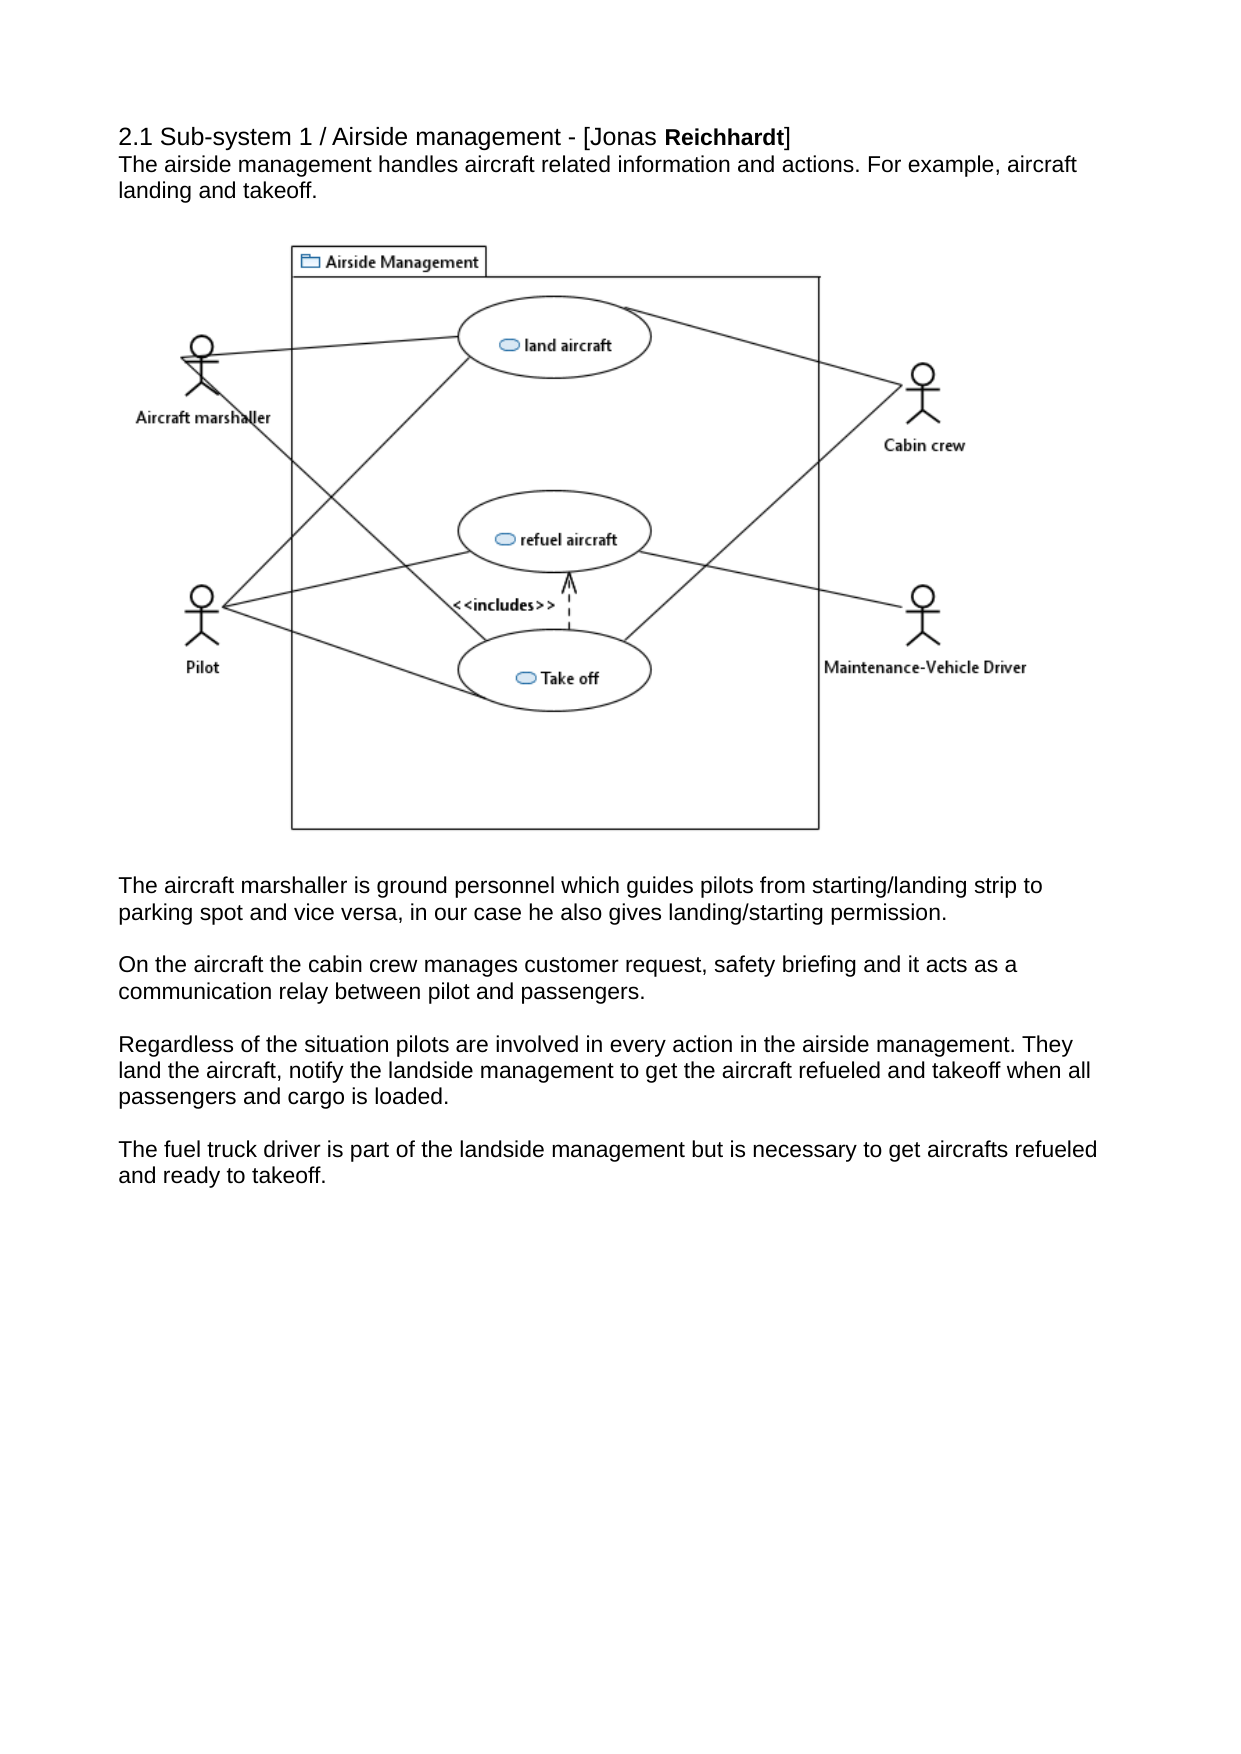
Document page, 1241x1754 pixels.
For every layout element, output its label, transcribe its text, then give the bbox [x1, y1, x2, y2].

text Regardless of the situation pilots are involved in every action in the airside management. They land the aircraft, notify the landside management to get the aircraft refueled and takeoff when all passengers and cargo is loaded. [118, 1031, 1122, 1109]
picture [118, 232, 1122, 844]
text The fuel truck driver is part of the landside management but is necessary to get aircrafts refueled and ready to takeoff. [118, 1136, 1122, 1189]
text The airside management handles aircraft related information and actions. For example, aircraft landing and takeoff. [118, 151, 1122, 204]
subtitle 2.1 Sub-system 1 / Airside management - [Jonas Reichhardt] [118, 122, 1122, 151]
text The aircraft marshaller is ground personnel which guides pilots from starting/landing strip to parking spot and vice versa, in our case he also gives landing/starting permission. [118, 872, 1122, 925]
text On the aircraft the cabin crew manages customer request, safety briefing and it acts as a communication relay between pilot and passengers. [118, 951, 1122, 1004]
